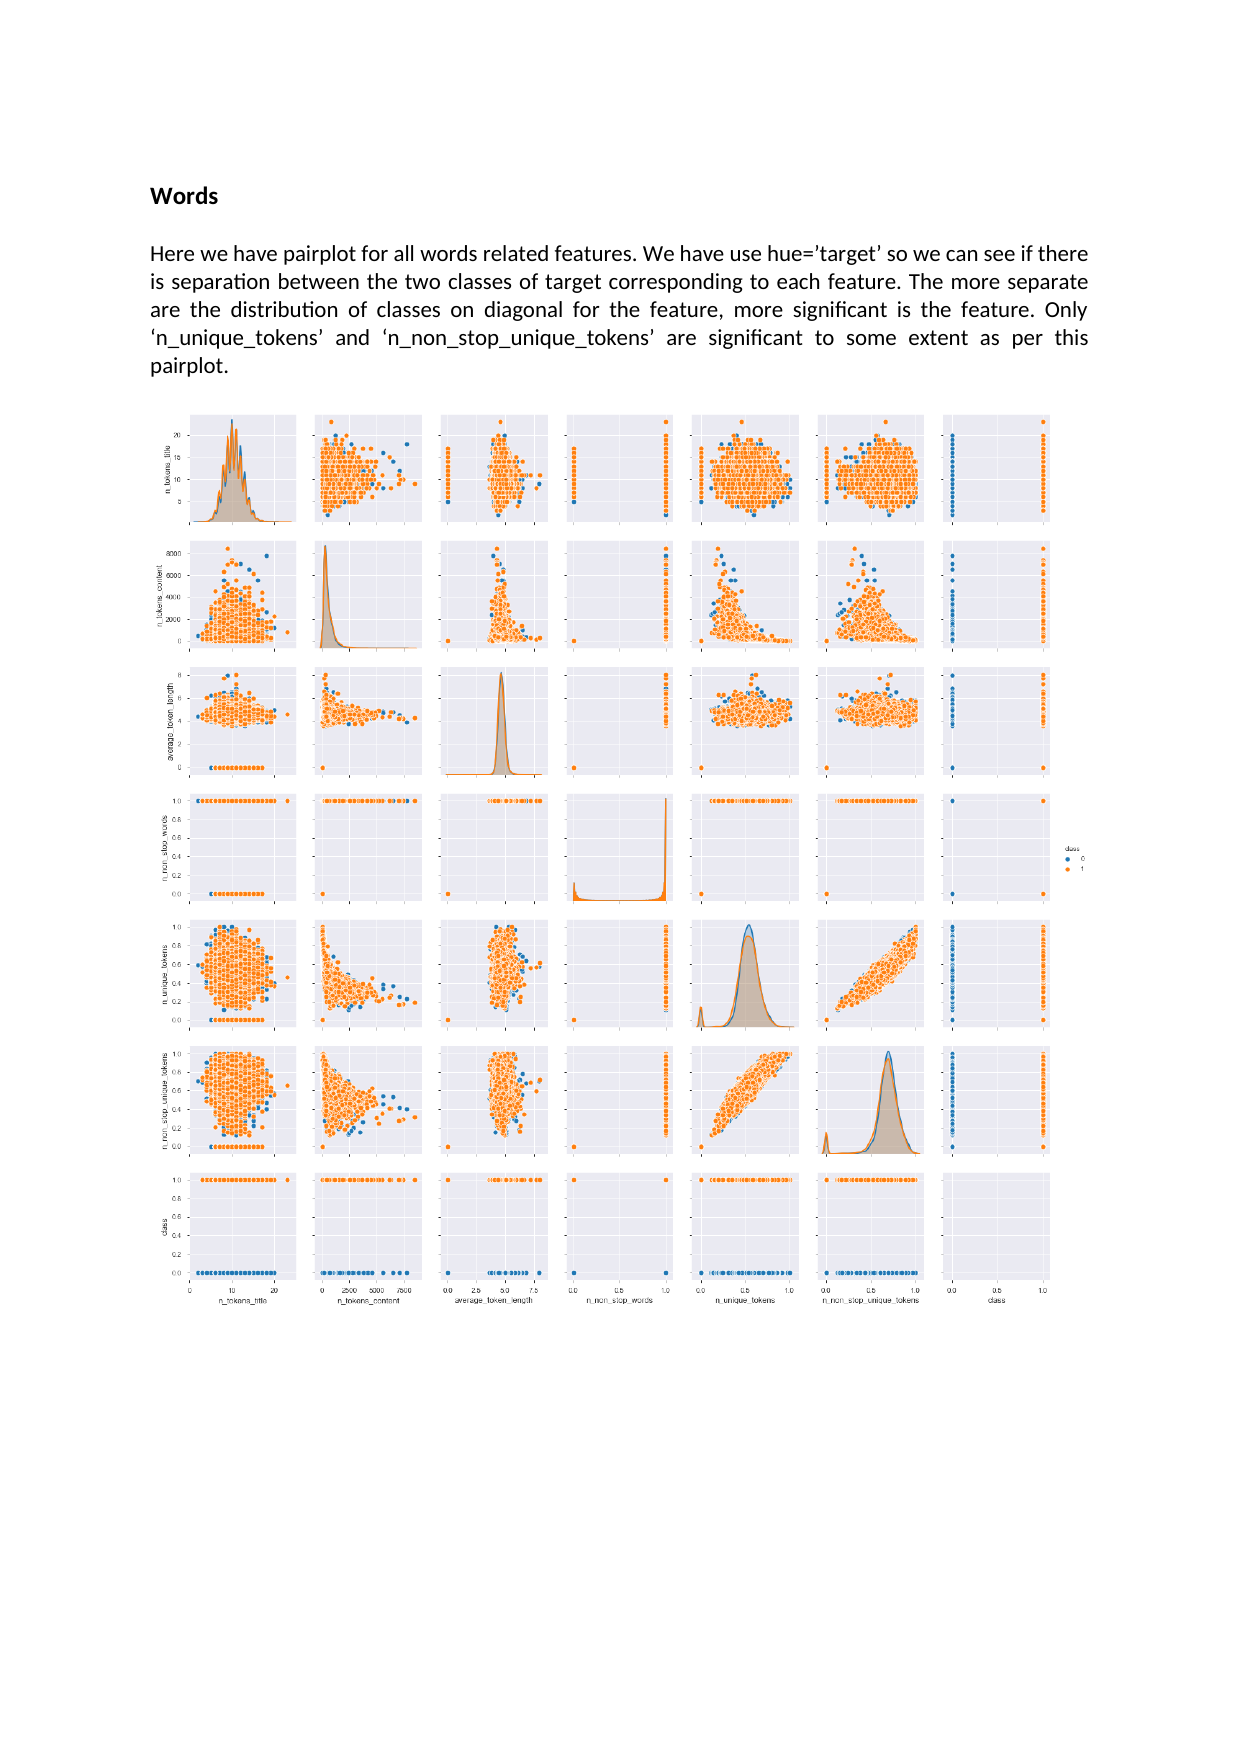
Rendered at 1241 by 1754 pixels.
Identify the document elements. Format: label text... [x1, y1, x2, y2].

text Here we have pairplot for all words related features. We have use hue=’target’ so we can see if there is separation between the two classes of target corresponding to each feature. The more separate are the distribution of classes on diagonal for the feature, more significant is the feature. Only ‘n_unique_tokens’ and ‘n_non_stop_unique_tokens’ are significant to some extent as per this pairplot. [150, 239, 1090, 379]
text Words [150, 181, 1090, 211]
picture [150, 409, 1090, 1309]
